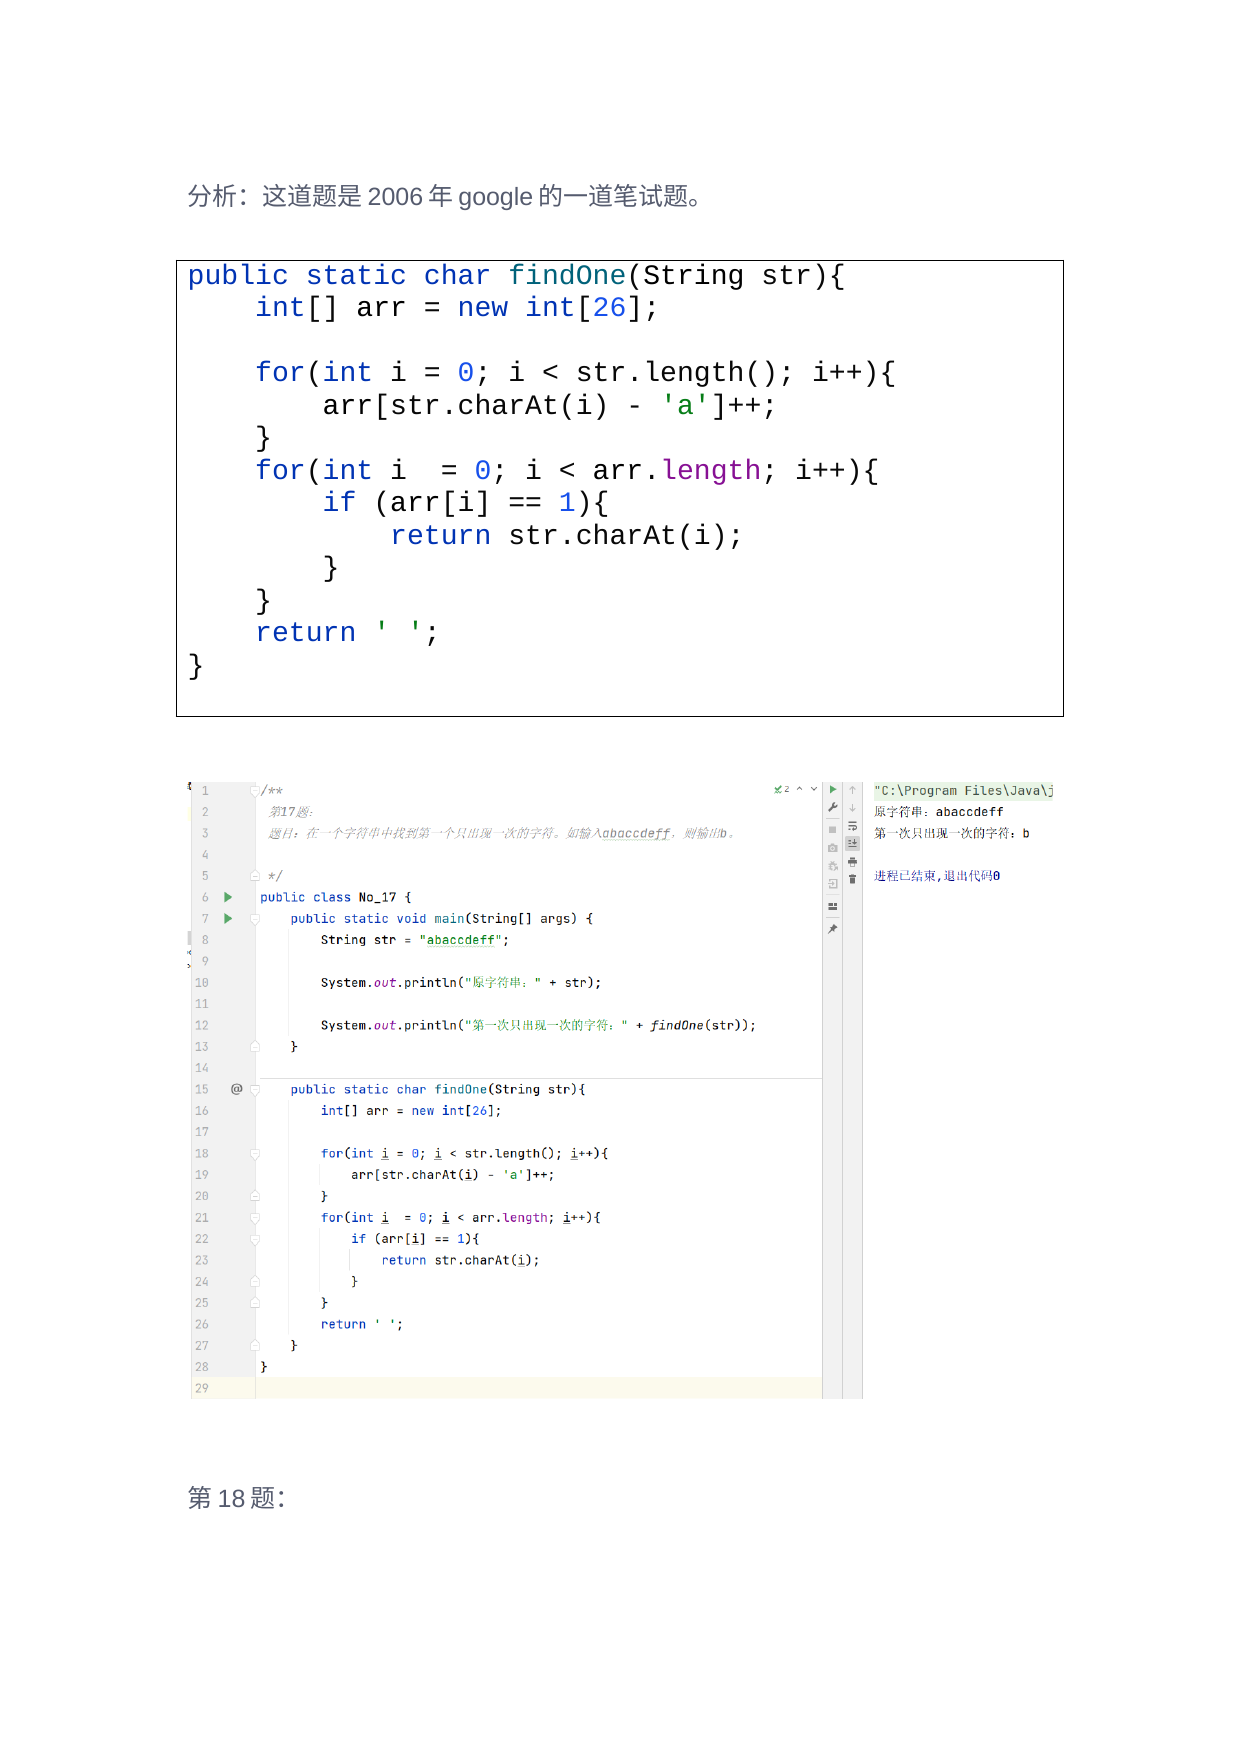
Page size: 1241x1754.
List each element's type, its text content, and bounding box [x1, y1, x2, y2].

text 第18题： [187, 1464, 1053, 1529]
text 分析：这道题是2006年google的一道笔试题。 [187, 162, 1053, 227]
table_header public static char findOne(String str){ int[] arr = new int[26]; for(int i = 0; i < str.length(); i++){ arr[str.charAt(i) - 'a']++; } for(int i = 0; i < arr.length; i++){ if (arr[i] == 1){ return str.charAt(i); } } return ' '; } [177, 261, 1063, 716]
picture [187, 782, 1053, 1399]
